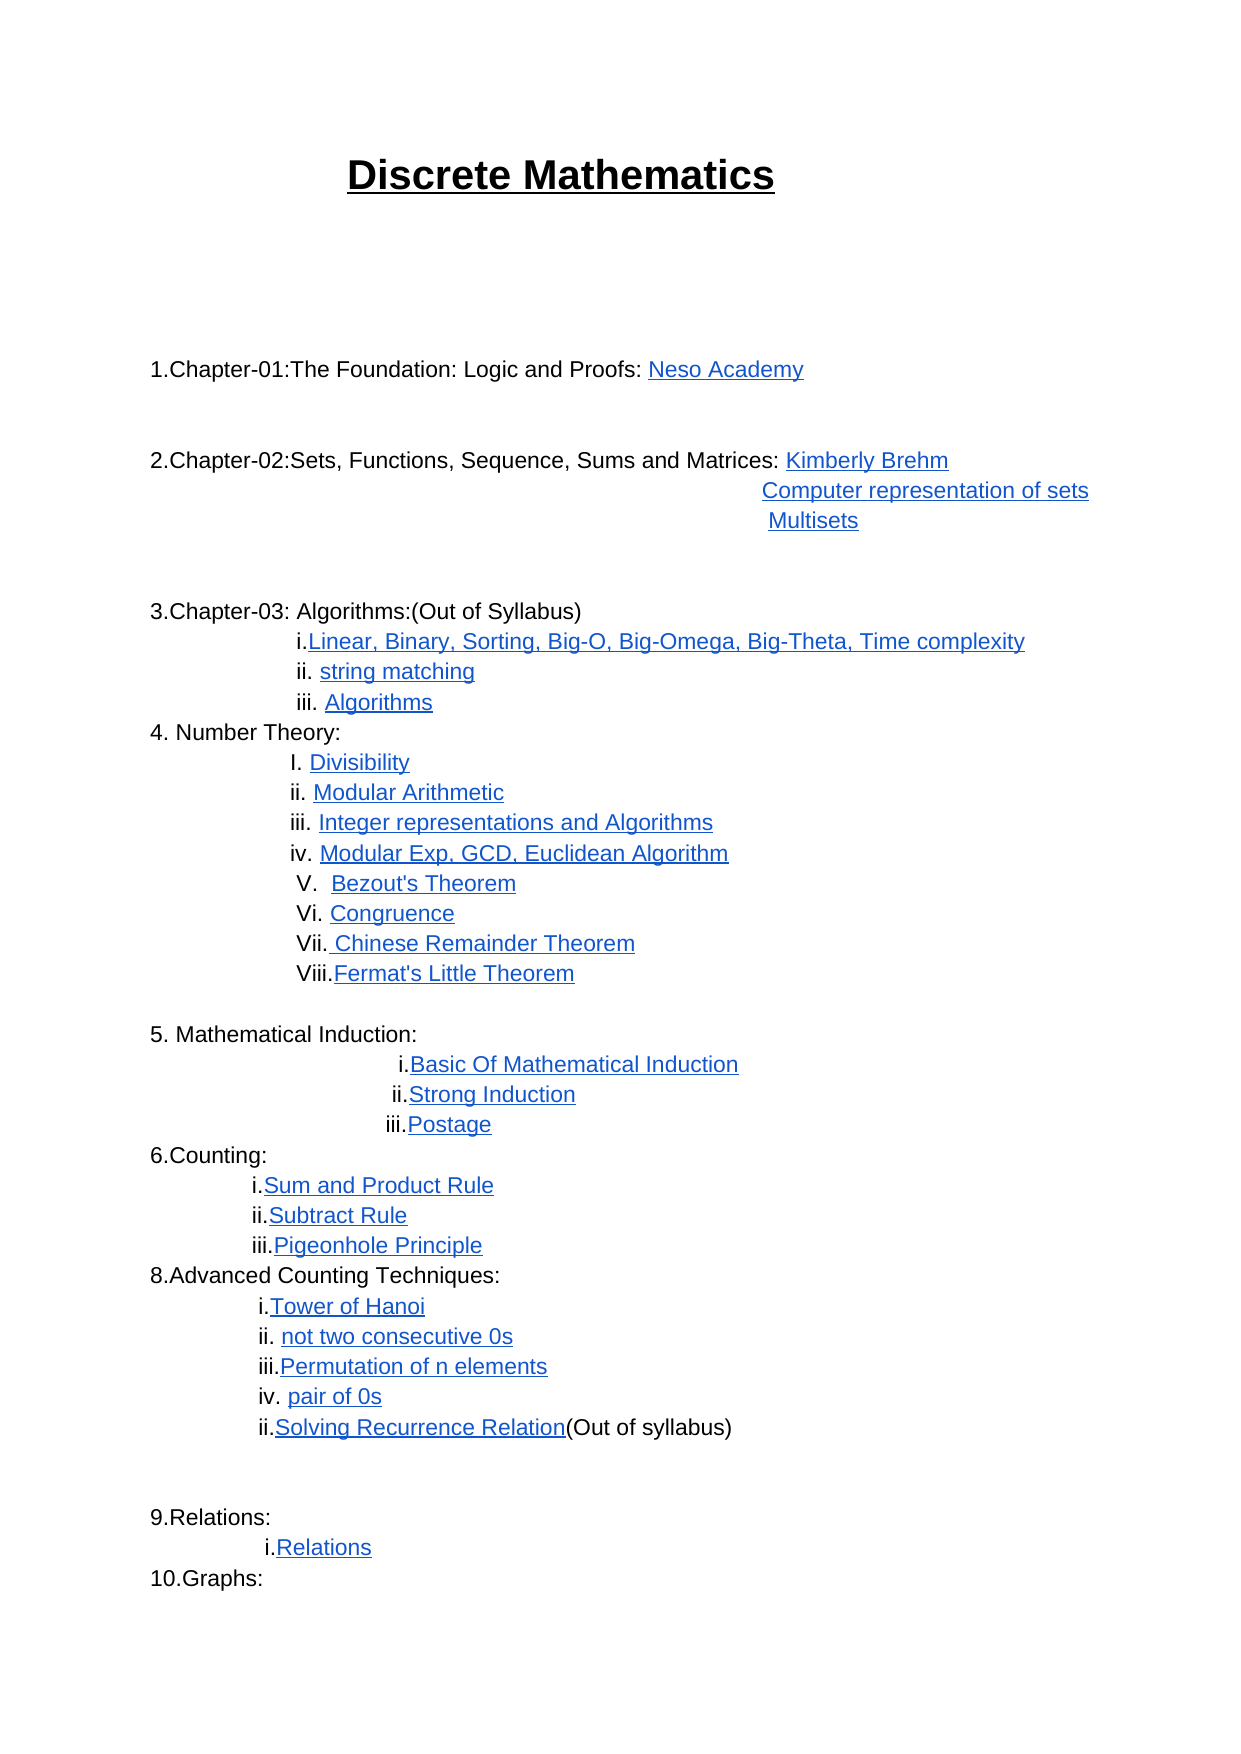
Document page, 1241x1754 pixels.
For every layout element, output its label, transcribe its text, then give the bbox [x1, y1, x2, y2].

text i.Basic Of Mathematical Induction [150, 1051, 1090, 1077]
text Discrete Mathematics [150, 150, 1090, 198]
text 2.Chapter-02:Sets, Functions, Sequence, Sums and Matrices: Kimberly Brehm [150, 447, 1090, 473]
text iii. Integer representations and Algorithms [150, 809, 1090, 836]
text iv. Modular Exp, GCD, Euclidean Algorithm [150, 839, 1090, 866]
text i.Tower of Hanoi [150, 1293, 1090, 1319]
text V. Bezout's Theorem [150, 870, 1090, 896]
text iii. Algorithms [150, 688, 1090, 715]
text I. Divisibility [150, 749, 1090, 775]
text Computer representation of sets [150, 477, 1090, 503]
text 4. Number Theory: [150, 719, 1090, 745]
text i.Sum and Product Rule [150, 1172, 1090, 1198]
text Vi. Congruence [150, 900, 1090, 926]
text 6.Counting: [150, 1142, 1090, 1168]
text iii.Pigeonhole Principle [150, 1232, 1090, 1258]
text iii.Postage [150, 1111, 1090, 1138]
text i.Linear, Binary, Sorting, Big-O, Big-Omega, Big-Theta, Time complexity [150, 628, 1090, 654]
text ii.Subtract Rule [150, 1202, 1090, 1228]
text 10.Graphs: [150, 1564, 1090, 1591]
text ii. Modular Arithmetic [150, 779, 1090, 805]
text ii.Solving Recurrence Relation(Out of syllabus) [150, 1413, 1090, 1440]
text 8.Advanced Counting Techniques: [150, 1262, 1090, 1289]
text 1.Chapter-01:The Foundation: Logic and Proofs: Neso Academy [150, 356, 1090, 382]
text iv. pair of 0s [150, 1383, 1090, 1409]
text i.Relations [150, 1534, 1090, 1561]
text 5. Mathematical Induction: [150, 1021, 1090, 1047]
text Multisets [150, 507, 1090, 533]
text ii.Strong Induction [150, 1081, 1090, 1107]
text ii. not two consecutive 0s [150, 1323, 1090, 1349]
text 9.Relations: [150, 1504, 1090, 1530]
text Vii. Chinese Remainder Theorem [150, 930, 1090, 956]
text 3.Chapter-03: Algorithms:(Out of Syllabus) [150, 598, 1090, 624]
text Viii.Fermat's Little Theorem [150, 960, 1090, 987]
text ii. string matching [150, 658, 1090, 684]
text iii.Permutation of n elements [150, 1353, 1090, 1379]
